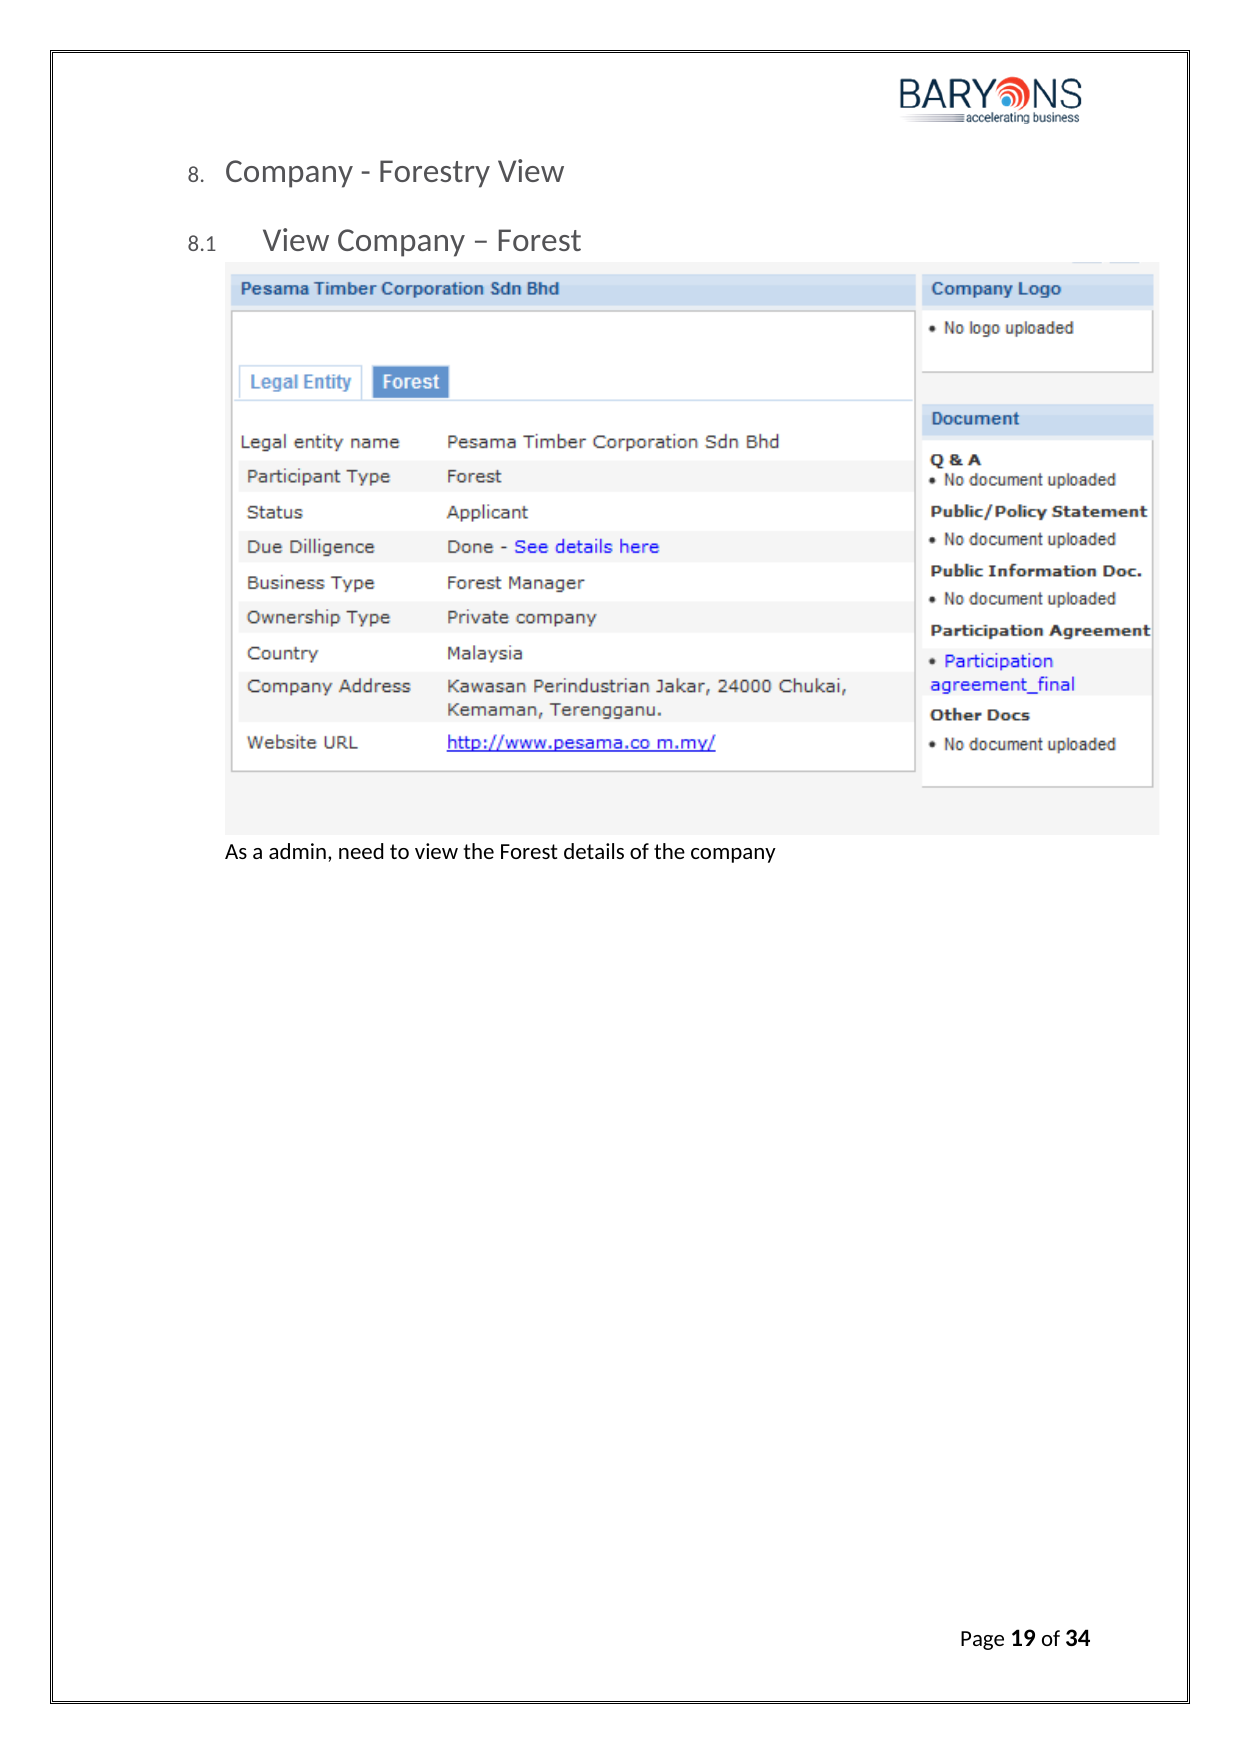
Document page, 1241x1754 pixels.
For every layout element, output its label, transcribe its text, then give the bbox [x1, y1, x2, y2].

subtitle Company - Forestry View [187, 150, 1090, 191]
subtitle View Company – Forest [187, 219, 1090, 260]
picture [888, 73, 1091, 124]
picture [225, 262, 1160, 835]
list As a admin, need to view the Forest details of the company [225, 837, 1090, 865]
